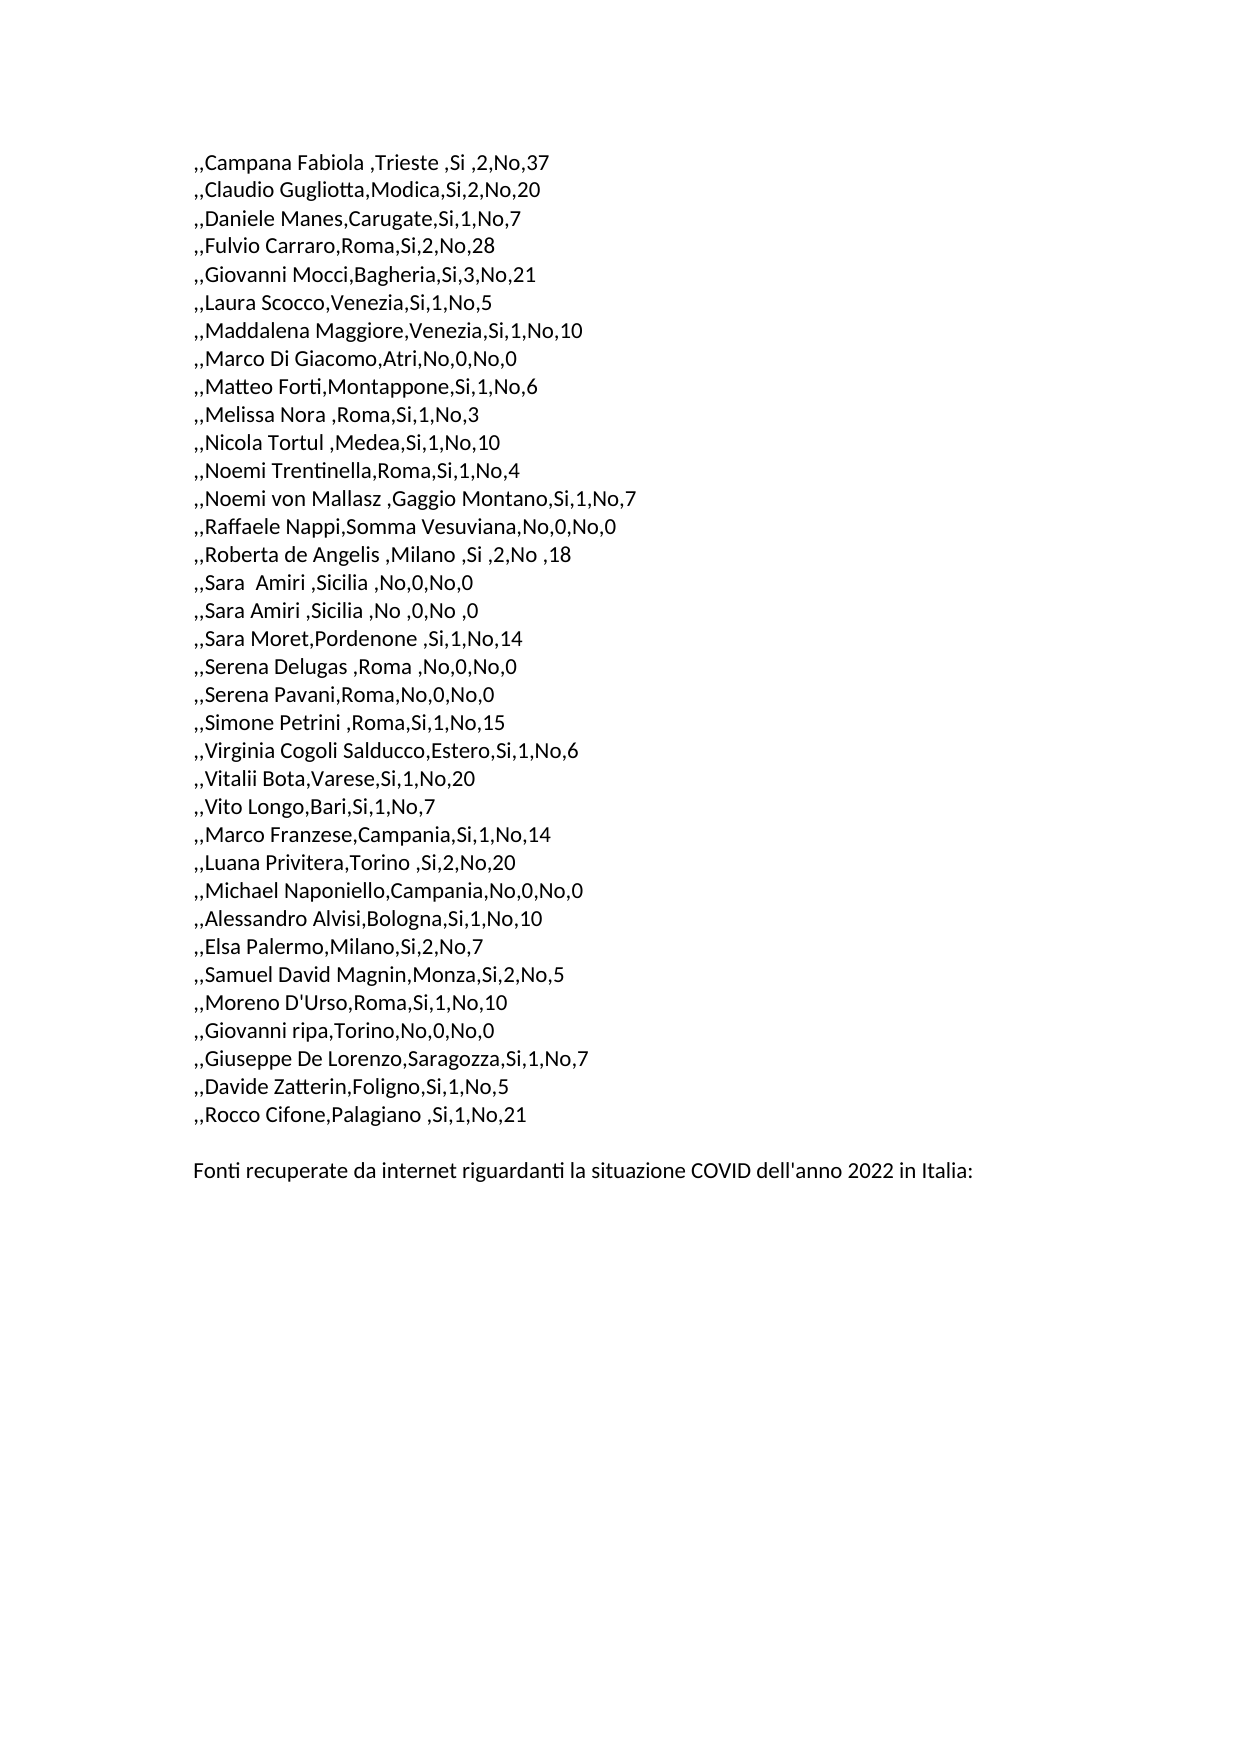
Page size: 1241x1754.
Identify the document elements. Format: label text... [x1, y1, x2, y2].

text ,,Samuel David Magnin,Monza,Si,2,No,5 [193, 960, 1122, 988]
text ,,Noemi Trentinella,Roma,Si,1,No,4 [193, 456, 1122, 484]
text ,,Melissa Nora ,Roma,Si,1,No,3 [193, 400, 1122, 428]
text ,,Raffaele Nappi,Somma Vesuviana,No,0,No,0 [193, 512, 1122, 540]
text ,,Roberta de Angelis ,Milano ,Si ,2,No ,18 [193, 540, 1122, 568]
text ,,Sara Amiri ,Sicilia ,No,0,No,0 [193, 568, 1122, 596]
text ,,Davide Zatterin,Foligno,Si,1,No,5 [193, 1072, 1122, 1100]
text ,,Maddalena Maggiore,Venezia,Si,1,No,10 [193, 316, 1122, 344]
text ,,Virginia Cogoli Salducco,Estero,Si,1,No,6 [193, 736, 1122, 764]
text ,,Luana Privitera,Torino ,Si,2,No,20 [193, 848, 1122, 876]
text ,,Marco Franzese,Campania,Si,1,No,14 [193, 820, 1122, 848]
text ,,Noemi von Mallasz ,Gaggio Montano,Si,1,No,7 [193, 484, 1122, 512]
text ,,Matteo Forti,Montappone,Si,1,No,6 [193, 372, 1122, 400]
text ,,Marco Di Giacomo,Atri,No,0,No,0 [193, 344, 1122, 372]
text ,,Simone Petrini ,Roma,Si,1,No,15 [193, 708, 1122, 736]
text ,,Giuseppe De Lorenzo,Saragozza,Si,1,No,7 [193, 1044, 1122, 1072]
text ,,Vitalii Bota,Varese,Si,1,No,20 [193, 764, 1122, 792]
text ,,Giovanni Mocci,Bagheria,Si,3,No,21 [193, 260, 1122, 288]
text ,,Sara Amiri ,Sicilia ,No ,0,No ,0 [193, 596, 1122, 624]
text ,,Michael Naponiello,Campania,No,0,No,0 [193, 876, 1122, 904]
text ,,Laura Scocco,Venezia,Si,1,No,5 [193, 288, 1122, 316]
text ,,Rocco Cifone,Palagiano ,Si,1,No,21 [193, 1100, 1122, 1128]
text ,,Campana Fabiola ,Trieste ,Si ,2,No,37 [193, 148, 1122, 176]
text ,,Serena Delugas ,Roma ,No,0,No,0 [193, 652, 1122, 680]
text ,,Serena Pavani,Roma,No,0,No,0 [193, 680, 1122, 708]
text ,,Sara Moret,Pordenone ,Si,1,No,14 [193, 624, 1122, 652]
text ,,Giovanni ripa,Torino,No,0,No,0 [193, 1016, 1122, 1044]
text ,,Alessandro Alvisi,Bologna,Si,1,No,10 [193, 904, 1122, 932]
text ,,Moreno D'Urso,Roma,Si,1,No,10 [193, 988, 1122, 1016]
text ,,Fulvio Carraro,Roma,Si,2,No,28 [193, 232, 1122, 260]
text ,,Nicola Tortul ,Medea,Si,1,No,10 [193, 428, 1122, 456]
text ,,Daniele Manes,Carugate,Si,1,No,7 [193, 204, 1122, 232]
text ,,Elsa Palermo,Milano,Si,2,No,7 [193, 932, 1122, 960]
text Fonti recuperate da internet riguardanti la situazione COVID dell'anno 2022 in Italia: [193, 1156, 1122, 1184]
text ,,Vito Longo,Bari,Si,1,No,7 [193, 792, 1122, 820]
text ,,Claudio Gugliotta,Modica,Si,2,No,20 [193, 176, 1122, 204]
